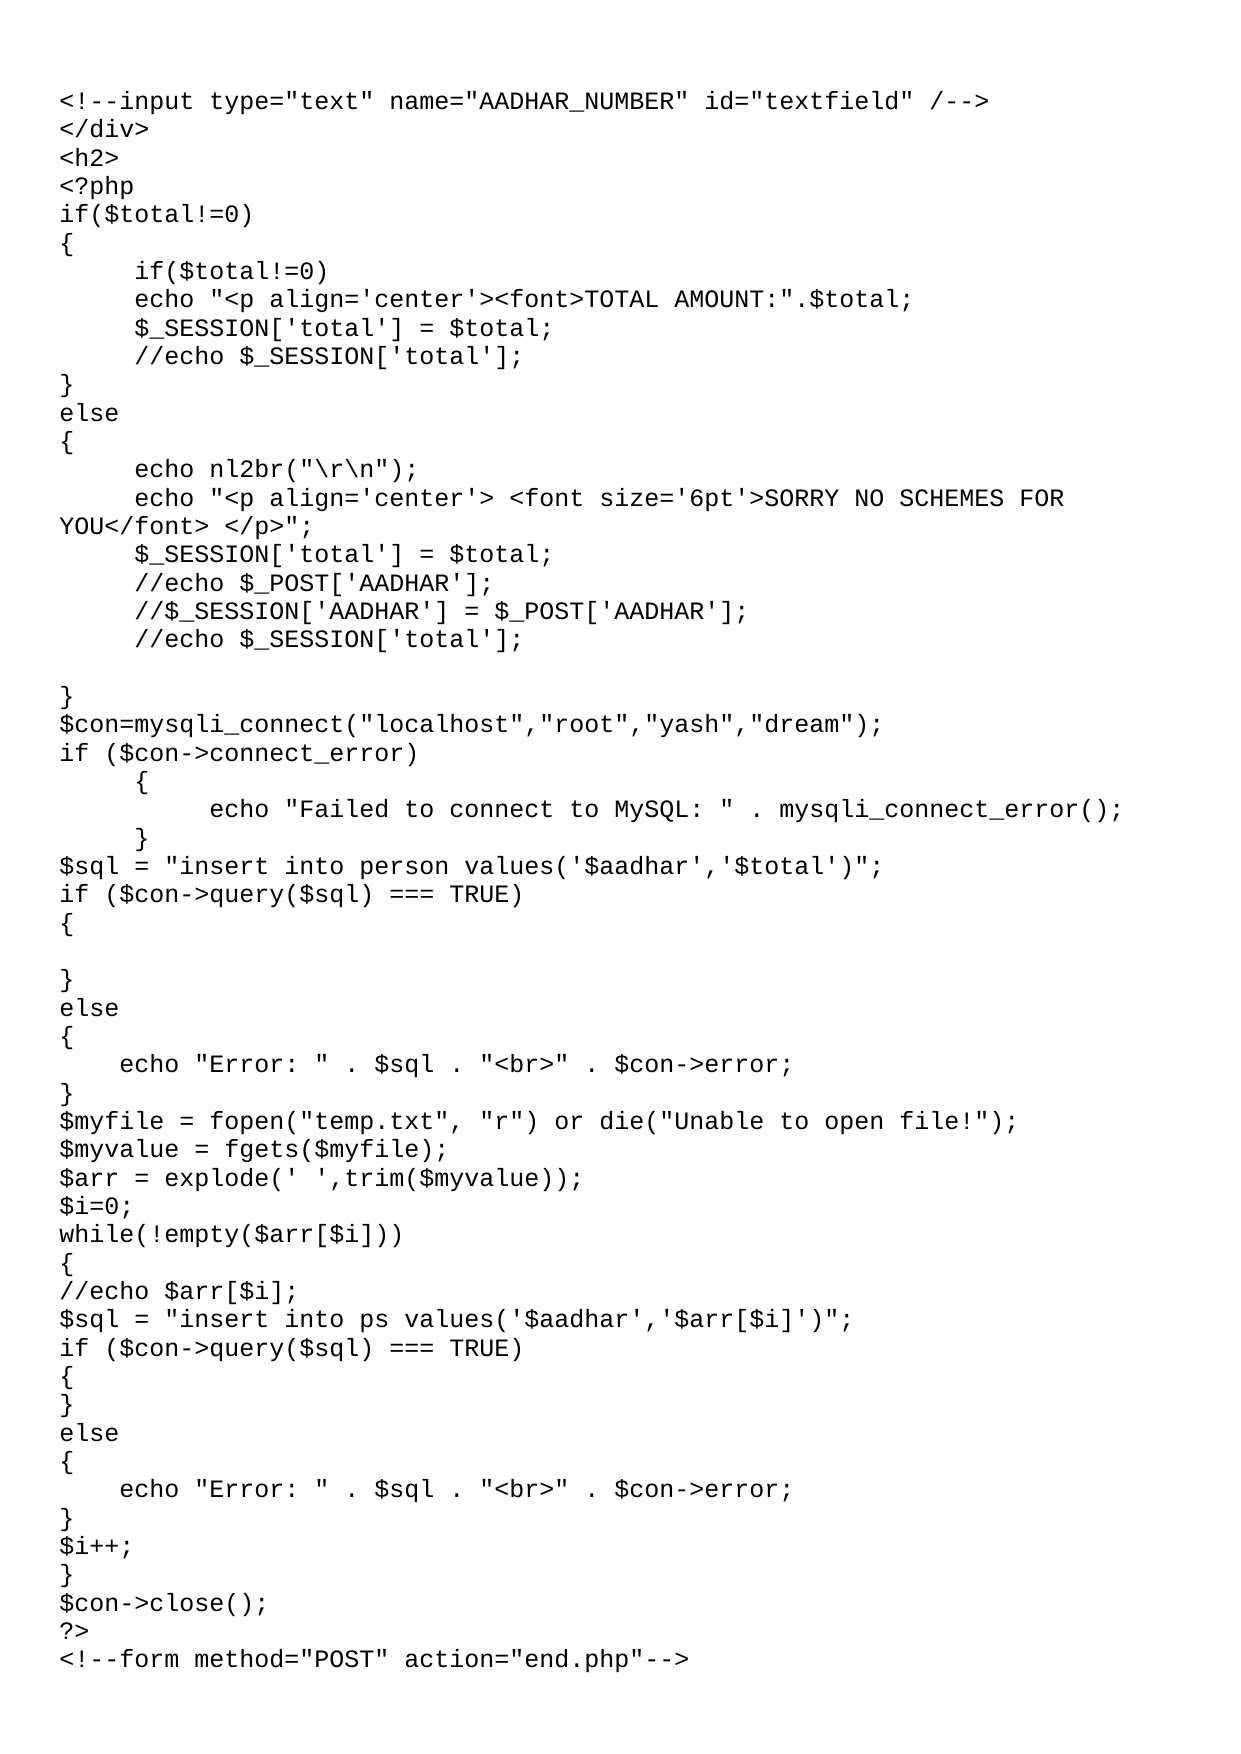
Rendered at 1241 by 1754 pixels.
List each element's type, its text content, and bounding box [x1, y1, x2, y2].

text while(!empty($arr[$i])) [59, 1222, 1152, 1250]
text { [59, 1024, 1152, 1052]
text <!--form method="POST" action="end.php"--> [59, 1647, 1152, 1675]
text echo "Error: " . $sql . "<br>" . $con->error; [59, 1477, 1152, 1505]
text //$_SESSION['AADHAR'] = $_POST['AADHAR']; [59, 599, 1152, 627]
text $_SESSION['total'] = $total; [59, 542, 1152, 570]
text } [59, 825, 1152, 854]
text else [59, 400, 1152, 429]
text } [59, 684, 1152, 712]
text echo "<p align='center'> <font size='6pt'>SORRY NO SCHEMES FOR YOU</font> </p>"; [59, 485, 1152, 542]
text $i=0; [59, 1194, 1152, 1222]
text { [59, 1449, 1152, 1477]
text } [59, 1562, 1152, 1590]
text echo nl2br("\r\n"); [59, 457, 1152, 485]
text } [59, 1392, 1152, 1420]
text //echo $_POST['AADHAR']; [59, 570, 1152, 599]
text if($total!=0) [59, 259, 1152, 287]
text $i++; [59, 1534, 1152, 1562]
text } [59, 372, 1152, 400]
text if($total!=0) [59, 202, 1152, 230]
text echo "<p align='center'><font>TOTAL AMOUNT:".$total; [59, 287, 1152, 315]
text $sql = "insert into ps values('$aadhar','$arr[$i]')"; [59, 1307, 1152, 1335]
text <h2> [59, 145, 1152, 174]
text } [59, 967, 1152, 995]
text $con=mysqli_connect("localhost","root","yash","dream"); [59, 712, 1152, 740]
text if ($con->query($sql) === TRUE) [59, 882, 1152, 910]
text //echo $arr[$i]; [59, 1279, 1152, 1307]
text <?php [59, 174, 1152, 202]
text if ($con->query($sql) === TRUE) [59, 1335, 1152, 1364]
text $myvalue = fgets($myfile); [59, 1137, 1152, 1165]
text if ($con->connect_error) [59, 740, 1152, 769]
text echo "Failed to connect to MySQL: " . mysqli_connect_error(); [59, 797, 1152, 825]
text $myfile = fopen("temp.txt", "r") or die("Unable to open file!"); [59, 1109, 1152, 1137]
text { [59, 1364, 1152, 1392]
text { [59, 910, 1152, 939]
text { [59, 1250, 1152, 1279]
text //echo $_SESSION['total']; [59, 344, 1152, 372]
text } [59, 1080, 1152, 1109]
text ?> [59, 1619, 1152, 1647]
text $_SESSION['total'] = $total; [59, 315, 1152, 344]
text else [59, 995, 1152, 1024]
text $con->close(); [59, 1590, 1152, 1619]
text { [59, 429, 1152, 457]
text </div> [59, 117, 1152, 145]
text else [59, 1420, 1152, 1449]
text <!--input type="text" name="AADHAR_NUMBER" id="textfield" /--> [59, 89, 1152, 117]
text $arr = explode(' ',trim($myvalue)); [59, 1165, 1152, 1194]
text $sql = "insert into person values('$aadhar','$total')"; [59, 854, 1152, 882]
text } [59, 1505, 1152, 1534]
text //echo $_SESSION['total']; [59, 627, 1152, 655]
text { [59, 230, 1152, 259]
text echo "Error: " . $sql . "<br>" . $con->error; [59, 1052, 1152, 1080]
text { [59, 769, 1152, 797]
